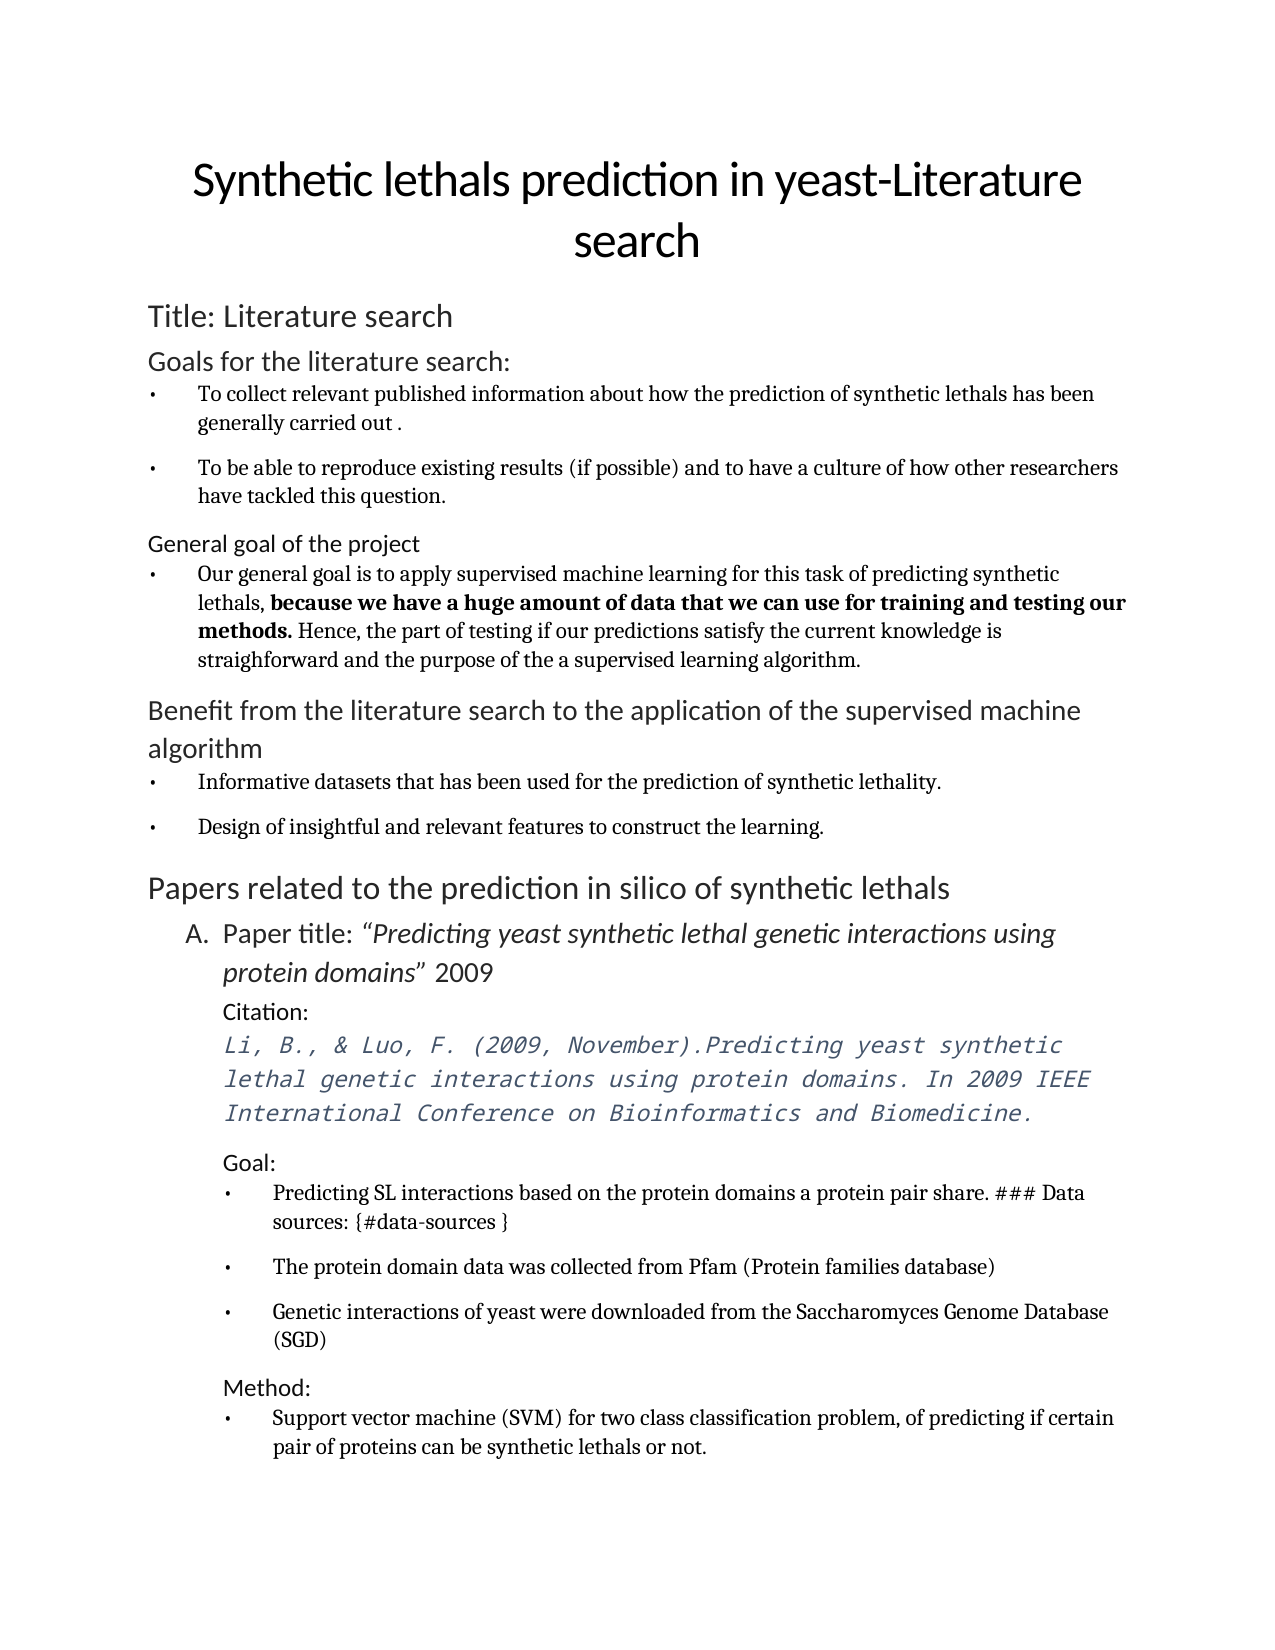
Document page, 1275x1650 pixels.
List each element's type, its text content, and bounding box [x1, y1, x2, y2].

list Predicting SL interactions based on the protein domains a protein pair share. ### Data sources: {#data-sources } [223, 1180, 1127, 1235]
subtitle Method: [223, 1372, 1127, 1403]
list Genetic interactions of yeast were downloaded from the Saccharomyces Genome Database (SGD) [223, 1299, 1127, 1353]
subtitle General goal of the project [148, 528, 1127, 559]
subtitle Title: Literature search [148, 295, 1127, 335]
subtitle Papers related to the prediction in silico of synthetic lethals [148, 867, 1127, 908]
list Support vector machine (SVM) for two class classification problem, of predicting if certain pair of proteins can be synthetic lethals or not. [223, 1405, 1127, 1460]
list Informative datasets that has been used for the prediction of synthetic lethality. [148, 768, 1127, 795]
subtitle Goals for the literature search: [148, 343, 1127, 378]
subtitle Citation: [223, 996, 1127, 1027]
list To be able to reproduce existing results (if possible) and to have a culture of how other researchers have tackled this question. [148, 455, 1127, 509]
subtitle Paper title: “Predicting yeast synthetic lethal genetic interactions using protein domains” 2009 [185, 915, 1127, 989]
title Synthetic lethals prediction in yeast-Literature search [148, 148, 1127, 270]
list Our general goal is to apply supervised machine learning for this task of predicting synthetic lethals, because we have a huge amount of data that we can use for training and testing our methods. Hence, the part of testing if our predictions satisfy the current knowledge is straighforward and the purpose of the a supervised learning algorithm. [148, 561, 1127, 673]
list To collect relevant published information about how the prediction of synthetic lethals has been generally carried out . [148, 381, 1127, 436]
list Design of insightful and relevant features to construct the learning. [148, 814, 1127, 840]
list The protein domain data was collected from Pfam (Protein families database) [223, 1253, 1127, 1280]
subtitle Goal: [223, 1147, 1127, 1178]
subtitle Benefit from the literature search to the application of the supervised machine algorithm [148, 692, 1127, 766]
text Li, B., & Luo, F. (2009, November).Predicting yeast synthetic lethal genetic interactions using protein domains. In 2009 IEEE International Conference on Bioinformatics and Biomedicine. [223, 1029, 1127, 1128]
